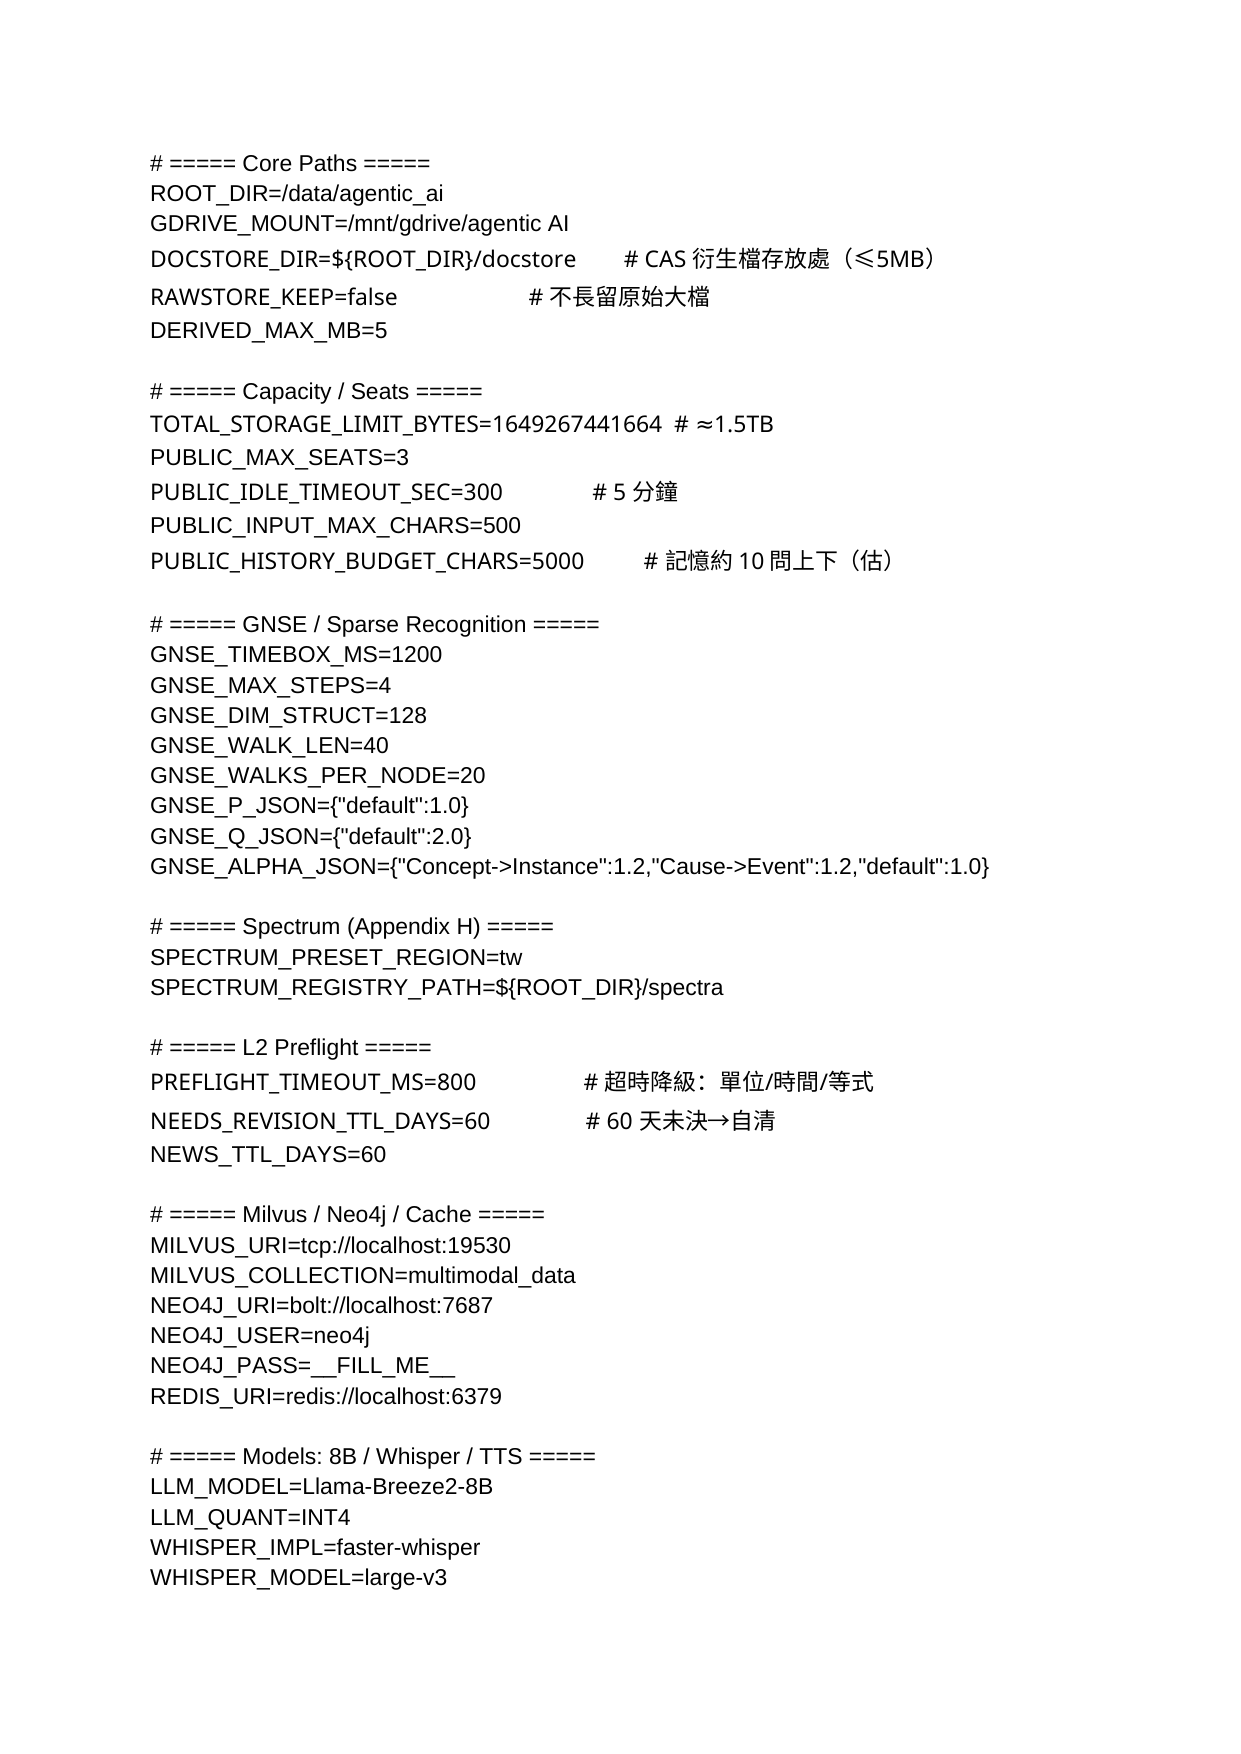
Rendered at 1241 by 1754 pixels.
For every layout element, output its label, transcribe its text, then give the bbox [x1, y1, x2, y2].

text GNSE_ALPHA_JSON={"Concept->Instance":1.2,"Cause->Event":1.2,"default":1.0} [150, 853, 1090, 879]
text GNSE_P_JSON={"default":1.0} [150, 792, 1090, 819]
text # ===== L2 Preflight ===== [150, 1034, 1090, 1060]
text LLM_QUANT=INT4 [150, 1503, 1090, 1530]
text # ===== Spectrum (Appendix H) ===== [150, 913, 1090, 939]
text GNSE_Q_JSON={"default":2.0} [150, 823, 1090, 849]
text NEO4J_URI=bolt://localhost:7687 [150, 1292, 1090, 1318]
text PUBLIC_IDLE_TIMEOUT_SEC=300 # 5 分鐘 [150, 474, 1090, 507]
text SPECTRUM_REGISTRY_PATH=${ROOT_DIR}/spectra [150, 974, 1090, 1000]
text PREFLIGHT_TIMEOUT_MS=800 # 超時降級：單位/時間/等式 [150, 1064, 1090, 1098]
text NEO4J_PASS=__FILL_ME__ [150, 1352, 1090, 1379]
text DERIVED_MAX_MB=5 [150, 317, 1090, 344]
text ROOT_DIR=/data/agentic_ai [150, 180, 1090, 207]
text SPECTRUM_PRESET_REGION=tw [150, 943, 1090, 970]
text NEWS_TTL_DAYS=60 [150, 1141, 1090, 1167]
text GNSE_WALK_LEN=40 [150, 732, 1090, 758]
text NEO4J_USER=neo4j [150, 1322, 1090, 1348]
text # ===== Milvus / Neo4j / Cache ===== [150, 1201, 1090, 1228]
text MILVUS_COLLECTION=multimodal_data [150, 1262, 1090, 1288]
text # ===== Core Paths ===== [150, 150, 1090, 176]
text GNSE_WALKS_PER_NODE=20 [150, 762, 1090, 788]
text TOTAL_STORAGE_LIMIT_BYTES=1649267441664 # ≈1.5TB [150, 408, 1090, 439]
text GNSE_TIMEBOX_MS=1200 [150, 641, 1090, 668]
text DOCSTORE_DIR=${ROOT_DIR}/docstore # CAS 衍生檔存放處（≤5MB） [150, 241, 1090, 274]
text WHISPER_IMPL=faster-whisper [150, 1534, 1090, 1560]
text # ===== GNSE / Sparse Recognition ===== [150, 611, 1090, 637]
text NEEDS_REVISION_TTL_DAYS=60 # 60 天未決→自清 [150, 1103, 1090, 1136]
text # ===== Capacity / Seats ===== [150, 378, 1090, 404]
text PUBLIC_MAX_SEATS=3 [150, 444, 1090, 470]
text LLM_MODEL=Llama-Breeze2-8B [150, 1473, 1090, 1499]
text PUBLIC_INPUT_MAX_CHARS=500 [150, 512, 1090, 539]
text GNSE_MAX_STEPS=4 [150, 672, 1090, 698]
text # ===== Models: 8B / Whisper / TTS ===== [150, 1443, 1090, 1469]
text GDRIVE_MOUNT=/mnt/gdrive/agentic AI [150, 210, 1090, 237]
text RAWSTORE_KEEP=false # 不長留原始大檔 [150, 279, 1090, 312]
text PUBLIC_HISTORY_BUDGET_CHARS=5000 # 記憶約10問上下（估） [150, 543, 1090, 576]
text WHISPER_MODEL=large-v3 [150, 1564, 1090, 1590]
text MILVUS_URI=tcp://localhost:19530 [150, 1232, 1090, 1258]
text REDIS_URI=redis://localhost:6379 [150, 1383, 1090, 1409]
text GNSE_DIM_STRUCT=128 [150, 702, 1090, 728]
